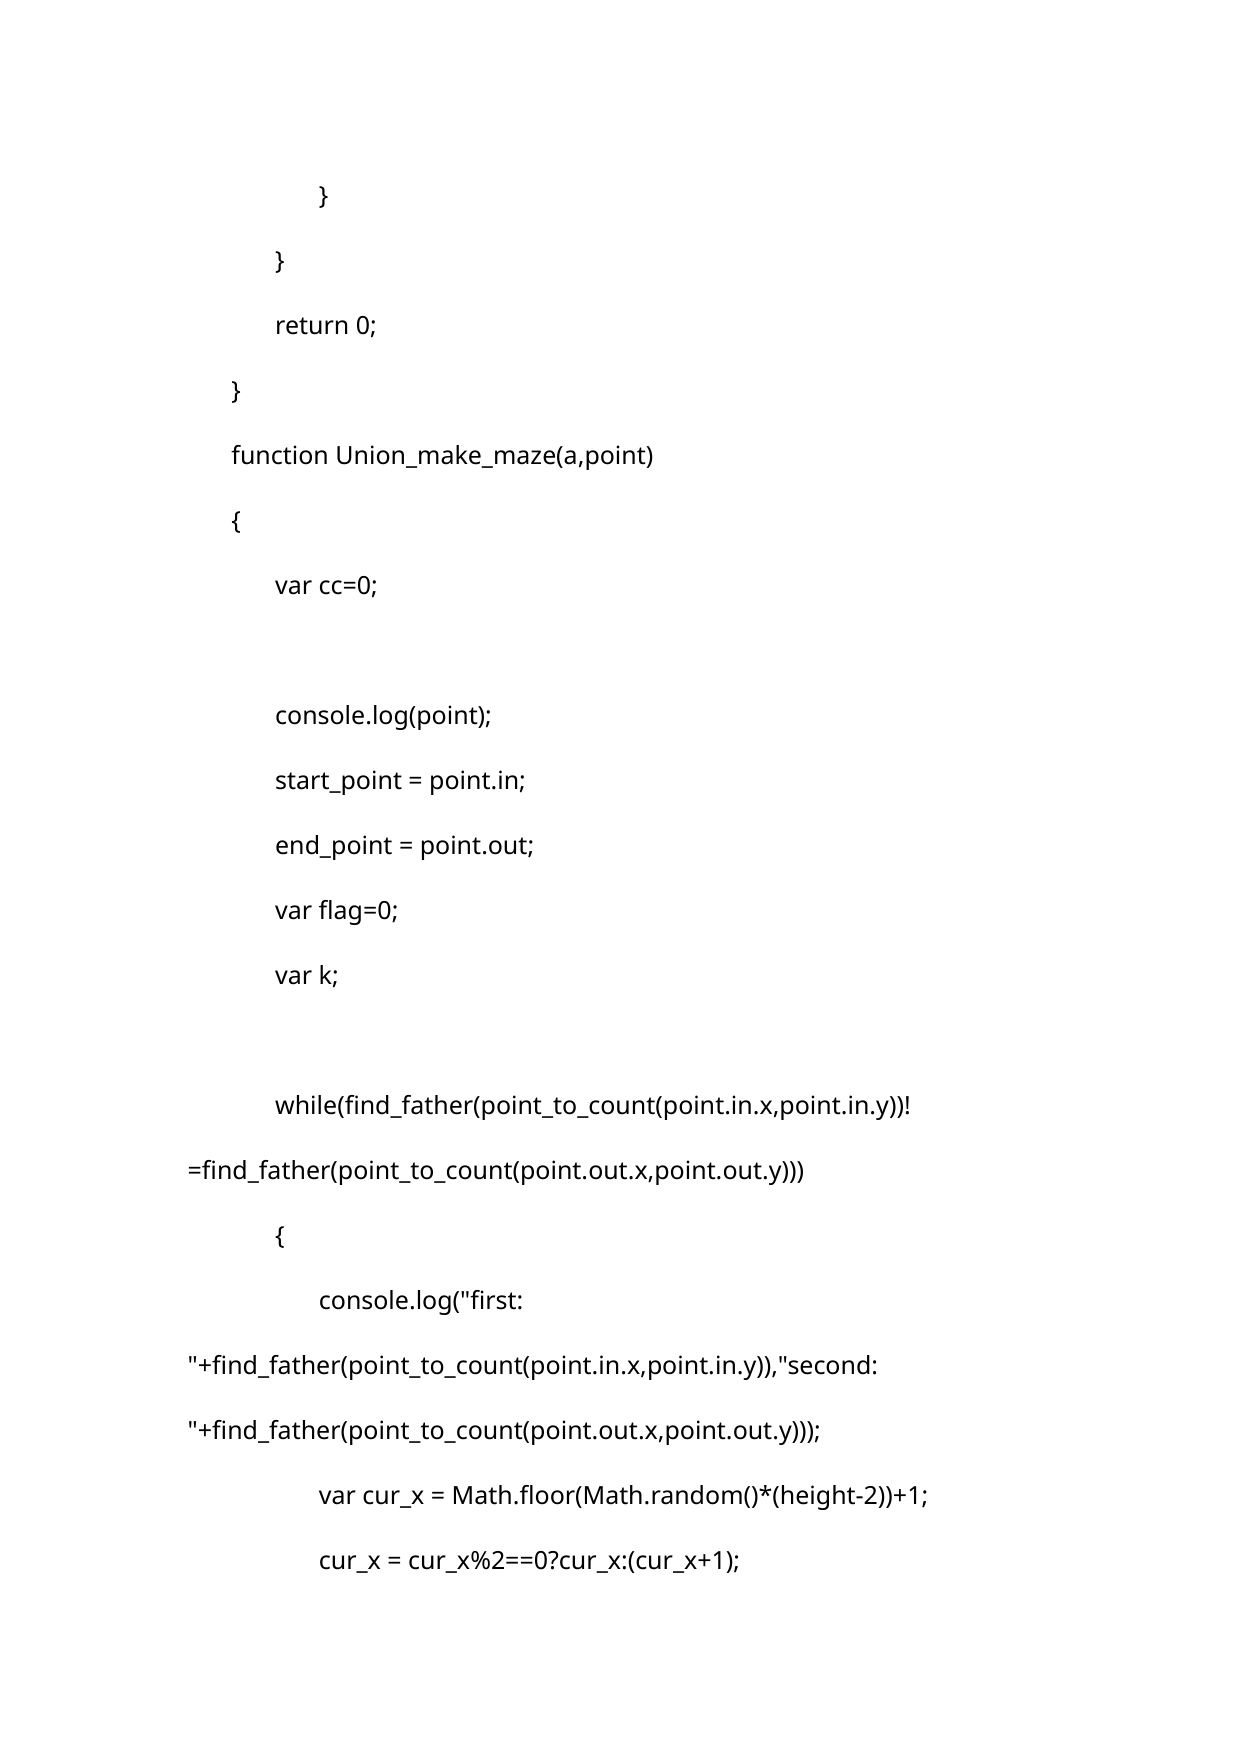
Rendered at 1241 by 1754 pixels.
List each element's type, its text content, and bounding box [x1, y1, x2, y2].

text function Union_make_maze(a,point) [187, 422, 1053, 487]
text { [187, 487, 1053, 552]
text console.log(point); [187, 682, 1053, 747]
text end_point = point.out; [187, 812, 1053, 877]
text cur_x = cur_x%2==0?cur_x:(cur_x+1); [187, 1527, 1053, 1592]
text } [187, 227, 1053, 292]
text while(find_father(point_to_count(point.in.x,point.in.y))!=find_father(point_to_count(point.out.x,point.out.y))) [187, 1072, 1053, 1202]
text var cc=0; [187, 552, 1053, 617]
text var cur_x = Math.floor(Math.random()*(height-2))+1; [187, 1462, 1053, 1527]
text var flag=0; [187, 877, 1053, 942]
text } [187, 357, 1053, 422]
text { [187, 1202, 1053, 1267]
text console.log("first: "+find_father(point_to_count(point.in.x,point.in.y)),"second: "+find_father(point_to_count(point.out.x,point.out.y))); [187, 1267, 1053, 1462]
text var k; [187, 942, 1053, 1007]
text start_point = point.in; [187, 747, 1053, 812]
text } [187, 162, 1053, 227]
text return 0; [187, 292, 1053, 357]
